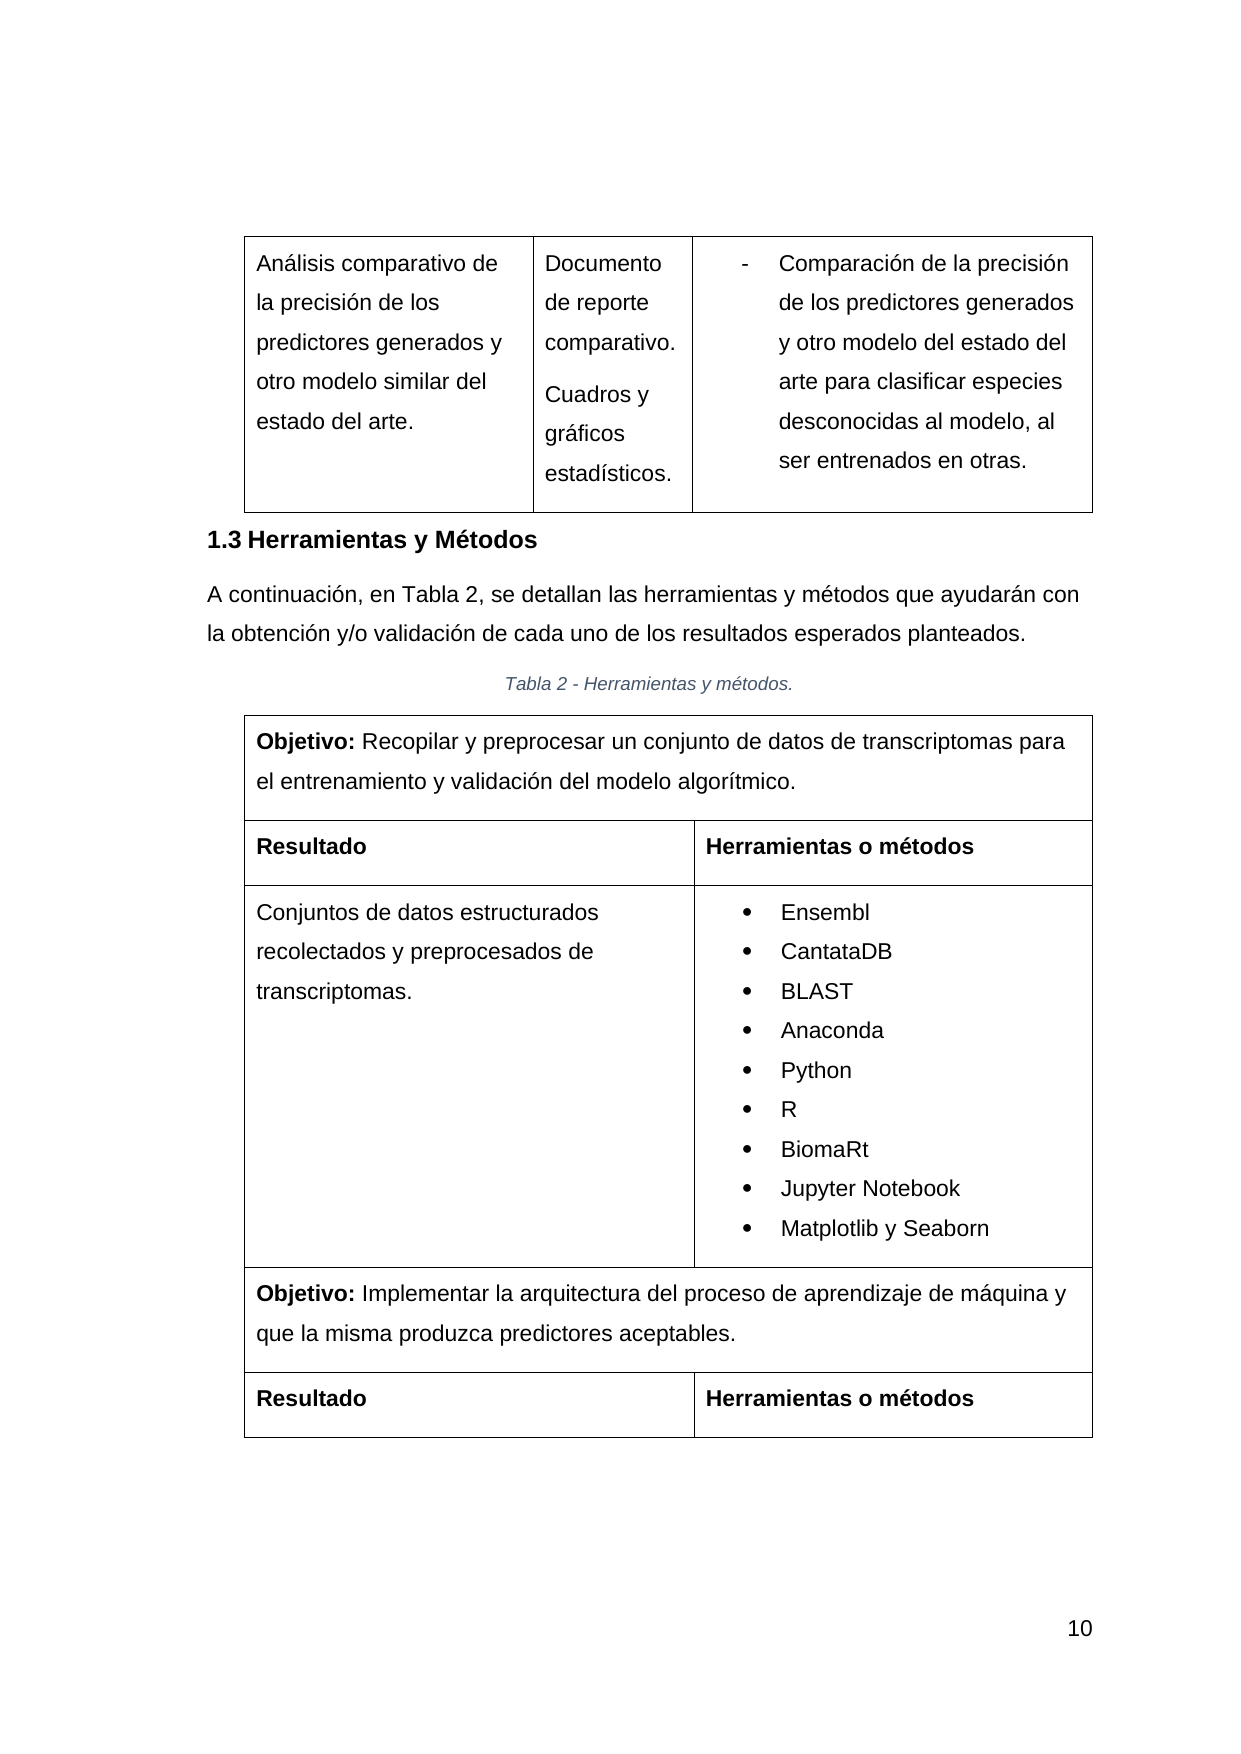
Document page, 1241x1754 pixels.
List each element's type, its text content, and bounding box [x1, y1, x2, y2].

table_cell Herramientas o métodos [695, 1373, 1092, 1437]
table_cell Ensembl CantataDB BLAST Anaconda Python R BiomaRt Jupyter Notebook Matplotlib y Seaborn [695, 886, 1092, 1267]
table_cell Documento de reporte comparativo. Cuadros y gráficos estadísticos. [534, 237, 692, 512]
table_cell Conjuntos de datos estructurados recolectados y preprocesados de transcriptomas. [245, 886, 694, 1267]
table_header Objetivo: Recopilar y preprocesar un conjunto de datos de transcriptomas para el entrenamiento y validación del modelo algorítmico. [245, 716, 1092, 820]
table_cell Resultado [245, 1373, 694, 1437]
text Tabla 2 - Herramientas y métodos. [207, 672, 1092, 694]
table_cell Comparación de la precisión de los predictores generados y otro modelo del estado del arte para clasificar especies desconocidas al modelo, al ser entrenados en otras. [693, 237, 1092, 512]
text A continuación, en Tabla 2, se detallan las herramientas y métodos que ayudarán con la obtención y/o validación de cada uno de los resultados esperados planteados. [207, 581, 1092, 647]
table_cell Resultado [245, 821, 694, 885]
table_cell Herramientas o métodos [695, 821, 1092, 885]
subtitle Herramientas y Métodos [207, 525, 1092, 554]
table_cell Análisis comparativo de la precisión de los predictores generados y otro modelo similar del estado del arte. [245, 237, 533, 512]
table_cell Objetivo: Implementar la arquitectura del proceso de aprendizaje de máquina y que la misma produzca predictores aceptables. [245, 1268, 1092, 1372]
